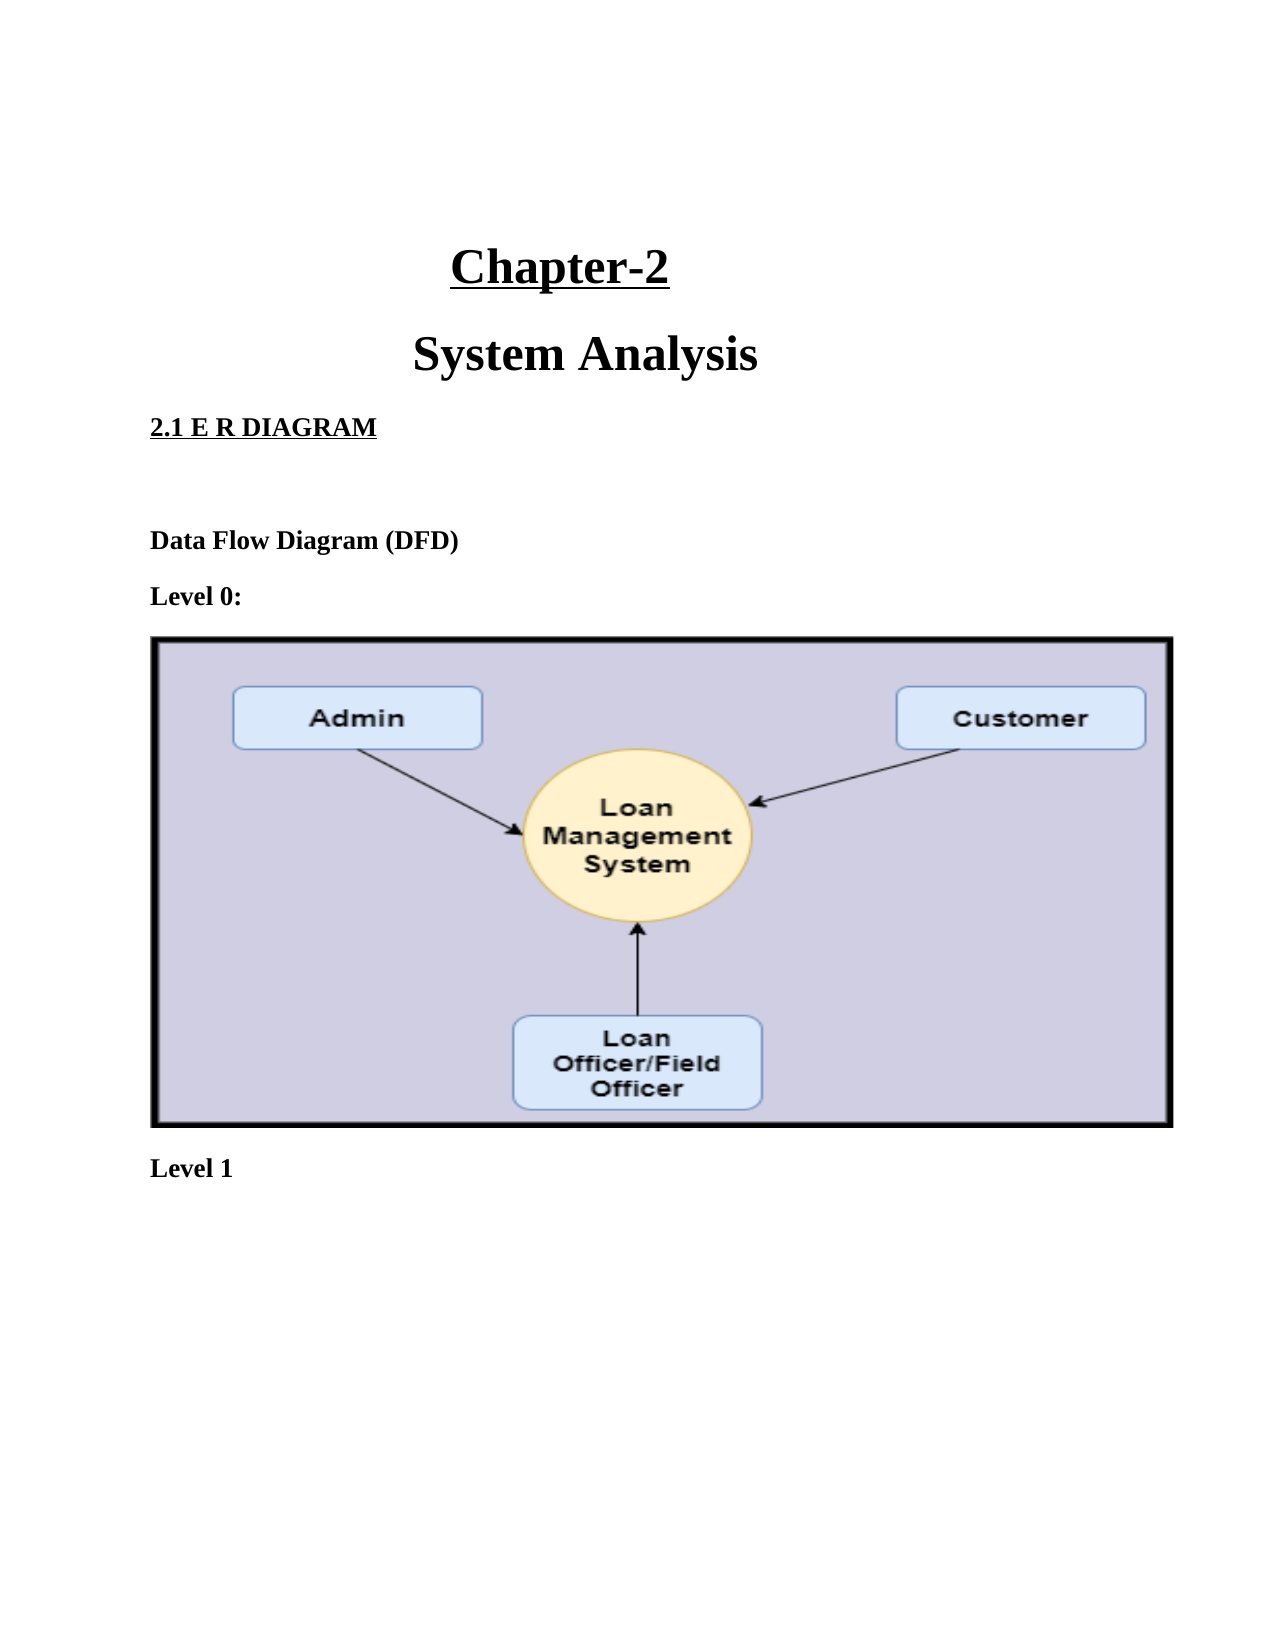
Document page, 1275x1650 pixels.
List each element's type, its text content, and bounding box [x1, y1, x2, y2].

text System Analysis [150, 324, 1125, 381]
text Data Flow Diagram (DFD) [150, 524, 1125, 555]
text Level 1 [150, 1152, 1125, 1184]
text 2.1 E R DIAGRAM [150, 411, 1125, 442]
text Chapter-2 [375, 237, 1125, 294]
text Level 0: [150, 580, 1125, 611]
picture [150, 636, 1174, 1128]
